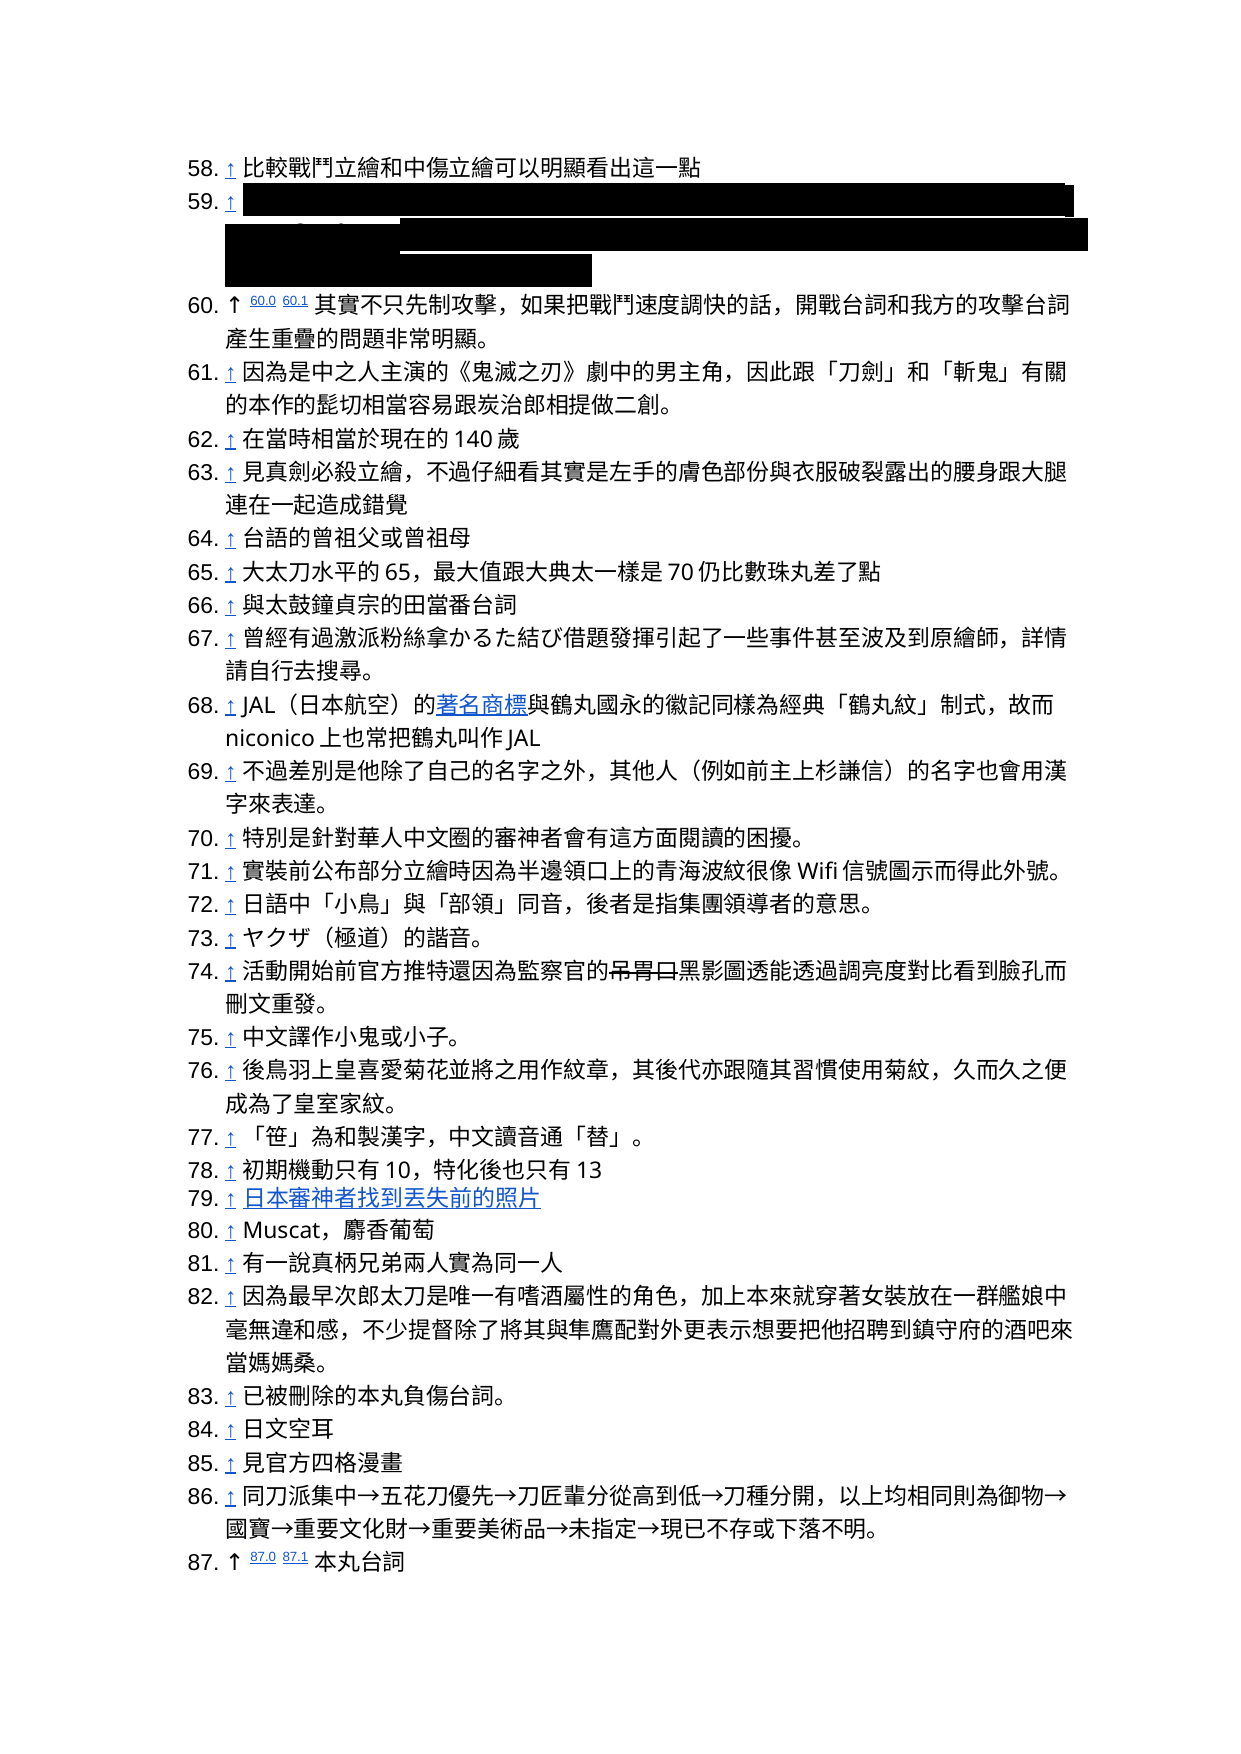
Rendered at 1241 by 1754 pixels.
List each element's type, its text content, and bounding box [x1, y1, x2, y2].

list ↑ 與太鼓鐘貞宗的田當番台詞 [187, 587, 1090, 620]
list ↑ 活動開始前官方推特還因為監察官的吊胃口黑影圖透能透過調亮度對比看到臉孔而刪文重發。 [187, 953, 1090, 1019]
list ↑ 見官方四格漫畫 [187, 1444, 1090, 1478]
list ↑ 因為最早次郎太刀是唯一有嗜酒屬性的角色，加上本來就穿著女裝放在一群艦娘中毫無違和感，不少提督除了將其與隼鷹配對外更表示想要把他招聘到鎮守府的酒吧來當媽媽桑。 [187, 1278, 1090, 1378]
list ↑ 60.0 60.1 其實不只先制攻擊，如果把戰鬥速度調快的話，開戰台詞和我方的攻擊台詞產生重疊的問題非常明顯。 [187, 287, 1090, 354]
list ↑ 日本審神者找到丟失前的照片 [187, 1185, 1090, 1212]
list ↑ 見真劍必殺立繪，不過仔細看其實是左手的膚色部份與衣服破裂露出的腰身跟大腿連在一起造成錯覺 [187, 454, 1090, 520]
list ↑ 捏他自地藏菩薩真言オン カカカ ビサンマエイ ソワカ（唵訶訶訶尾娑摩曳娑婆賀 / ॐ हहह विस्मये स्वाहा），訶訶訶指「聲聞・緣覺・菩薩之因」，同時也是地藏菩薩笑聲的擬聲詞所以他不是隨便咔咔咔笑的。 [187, 183, 1090, 287]
list ↑ 日文空耳 [187, 1411, 1090, 1444]
list ↑ 「笹」為和製漢字，中文讀音通「替」。 [187, 1119, 1090, 1152]
list ↑ Muscat，麝香葡萄 [187, 1212, 1090, 1245]
list ↑ 在當時相當於現在的140歲 [187, 420, 1090, 454]
list ↑ 實裝前公布部分立繪時因為半邊領口上的青海波紋很像Wifi信號圖示而得此外號。 [187, 853, 1090, 886]
list ↑ 已被刪除的本丸負傷台詞。 [187, 1378, 1090, 1411]
list ↑ 有一說真柄兄弟兩人實為同一人 [187, 1245, 1090, 1278]
list ↑ 因為是中之人主演的《鬼滅之刃》劇中的男主角，因此跟「刀劍」和「斬鬼」有關的本作的髭切相當容易跟炭治郎相提做二創。 [187, 354, 1090, 420]
list ↑ 曾經有過激派粉絲拿かるた結び借題發揮引起了一些事件甚至波及到原繪師，詳情請自行去搜尋。 [187, 620, 1090, 686]
list ↑ 台語的曾祖父或曾祖母 [187, 520, 1090, 553]
list ↑ 特別是針對華人中文圈的審神者會有這方面閱讀的困擾。 [187, 819, 1090, 853]
list ↑ 87.0 87.1 本丸台詞 [187, 1544, 1090, 1577]
list ↑ 同刀派集中→五花刀優先→刀匠輩分從高到低→刀種分開，以上均相同則為御物→國寶→重要文化財→重要美術品→未指定→現已不存或下落不明。 [187, 1478, 1090, 1544]
list ↑ 比較戰鬥立繪和中傷立繪可以明顯看出這一點 [187, 150, 1090, 183]
list ↑ JAL（日本航空）的著名商標與鶴丸國永的徽記同樣為經典「鶴丸紋」制式，故而niconico上也常把鶴丸叫作JAL [187, 686, 1090, 753]
list ↑ 後鳥羽上皇喜愛菊花並將之用作紋章，其後代亦跟隨其習慣使用菊紋，久而久之便成為了皇室家紋。 [187, 1052, 1090, 1119]
list ↑ 大太刀水平的65，最大值跟大典太一樣是70仍比數珠丸差了點 [187, 553, 1090, 587]
list ↑ 初期機動只有10，特化後也只有13 [187, 1152, 1090, 1185]
list ↑ 不過差別是他除了自己的名字之外，其他人（例如前主上杉謙信）的名字也會用漢字來表達。 [187, 753, 1090, 819]
list ↑ 日語中「小鳥」與「部領」同音，後者是指集團領導者的意思。 [187, 886, 1090, 919]
list ↑ ヤクザ（極道）的諧音。 [187, 919, 1090, 953]
list ↑ 中文譯作小鬼或小子。 [187, 1019, 1090, 1052]
